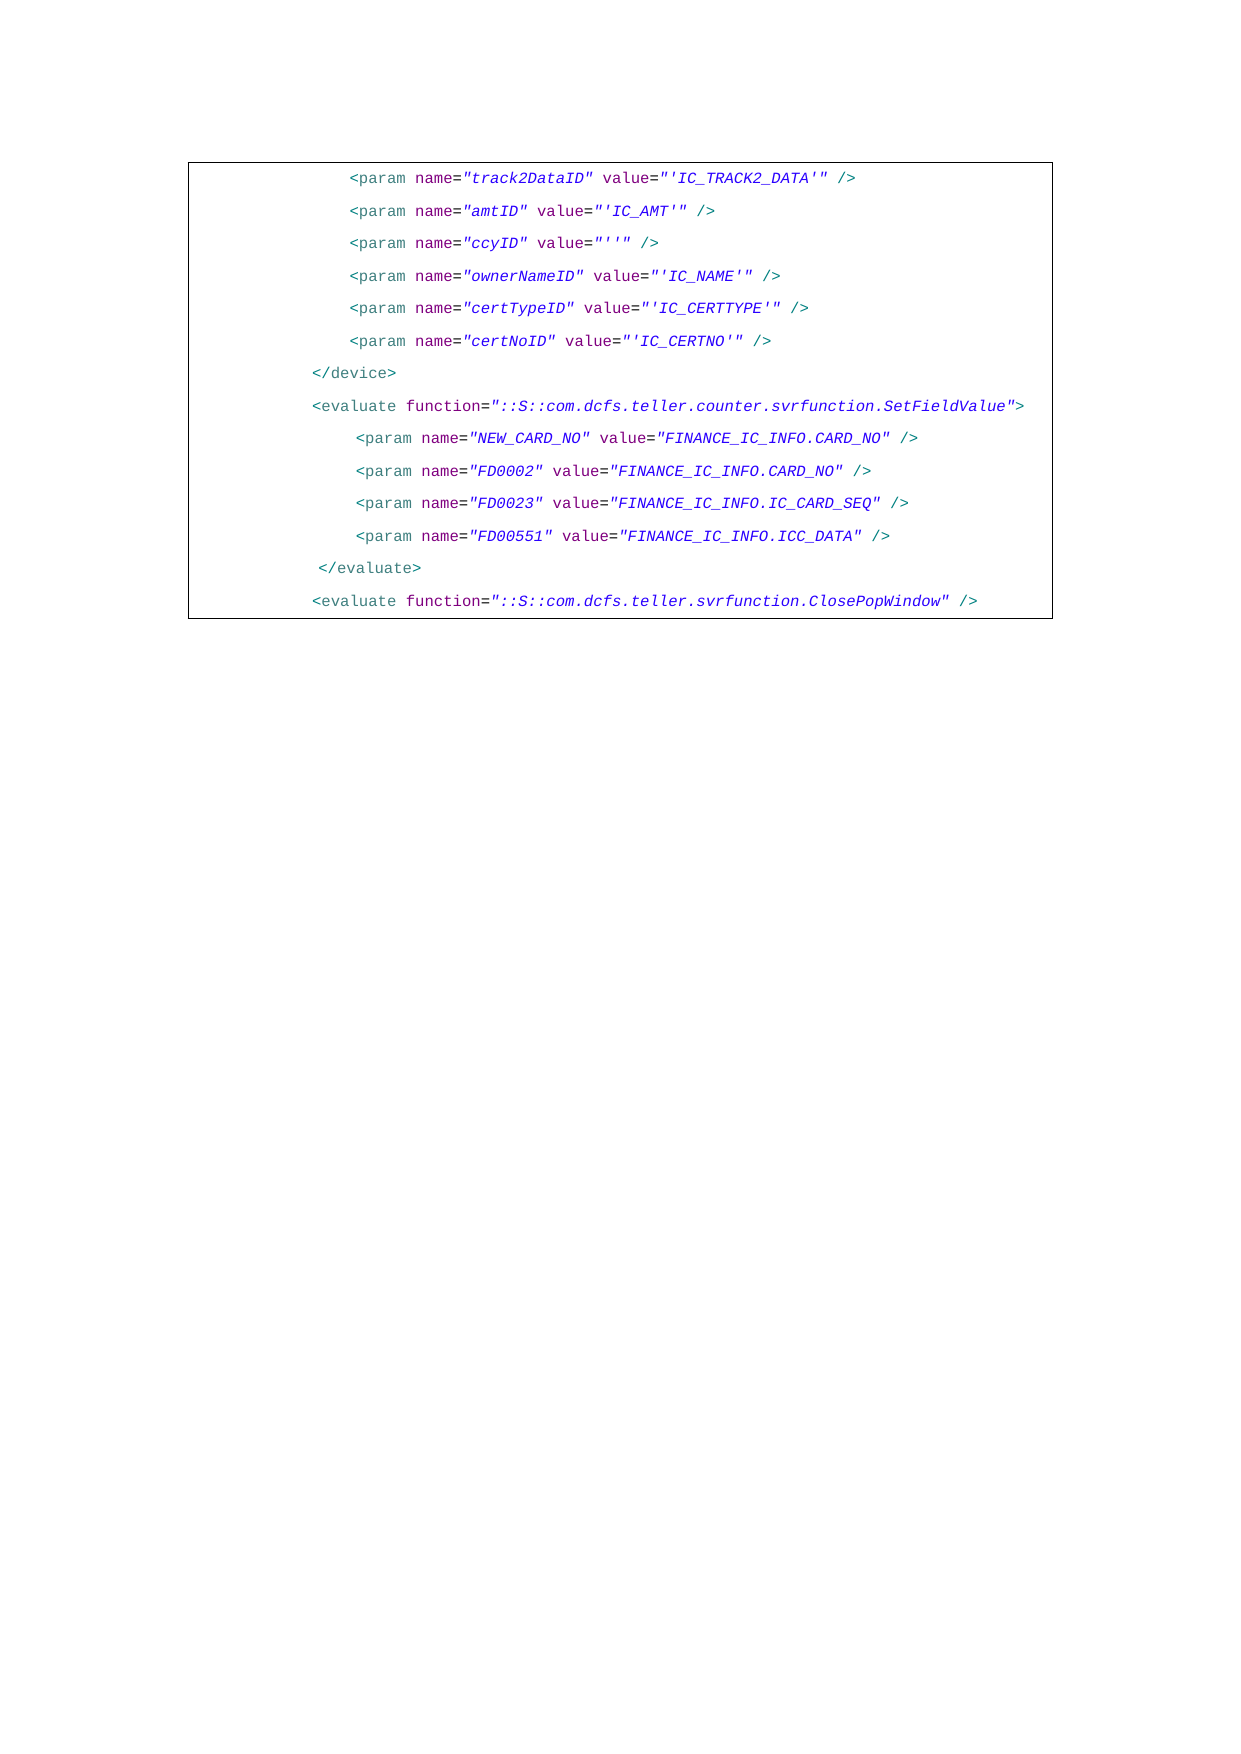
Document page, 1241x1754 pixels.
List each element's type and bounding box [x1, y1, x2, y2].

table_header [189, 163, 1052, 618]
